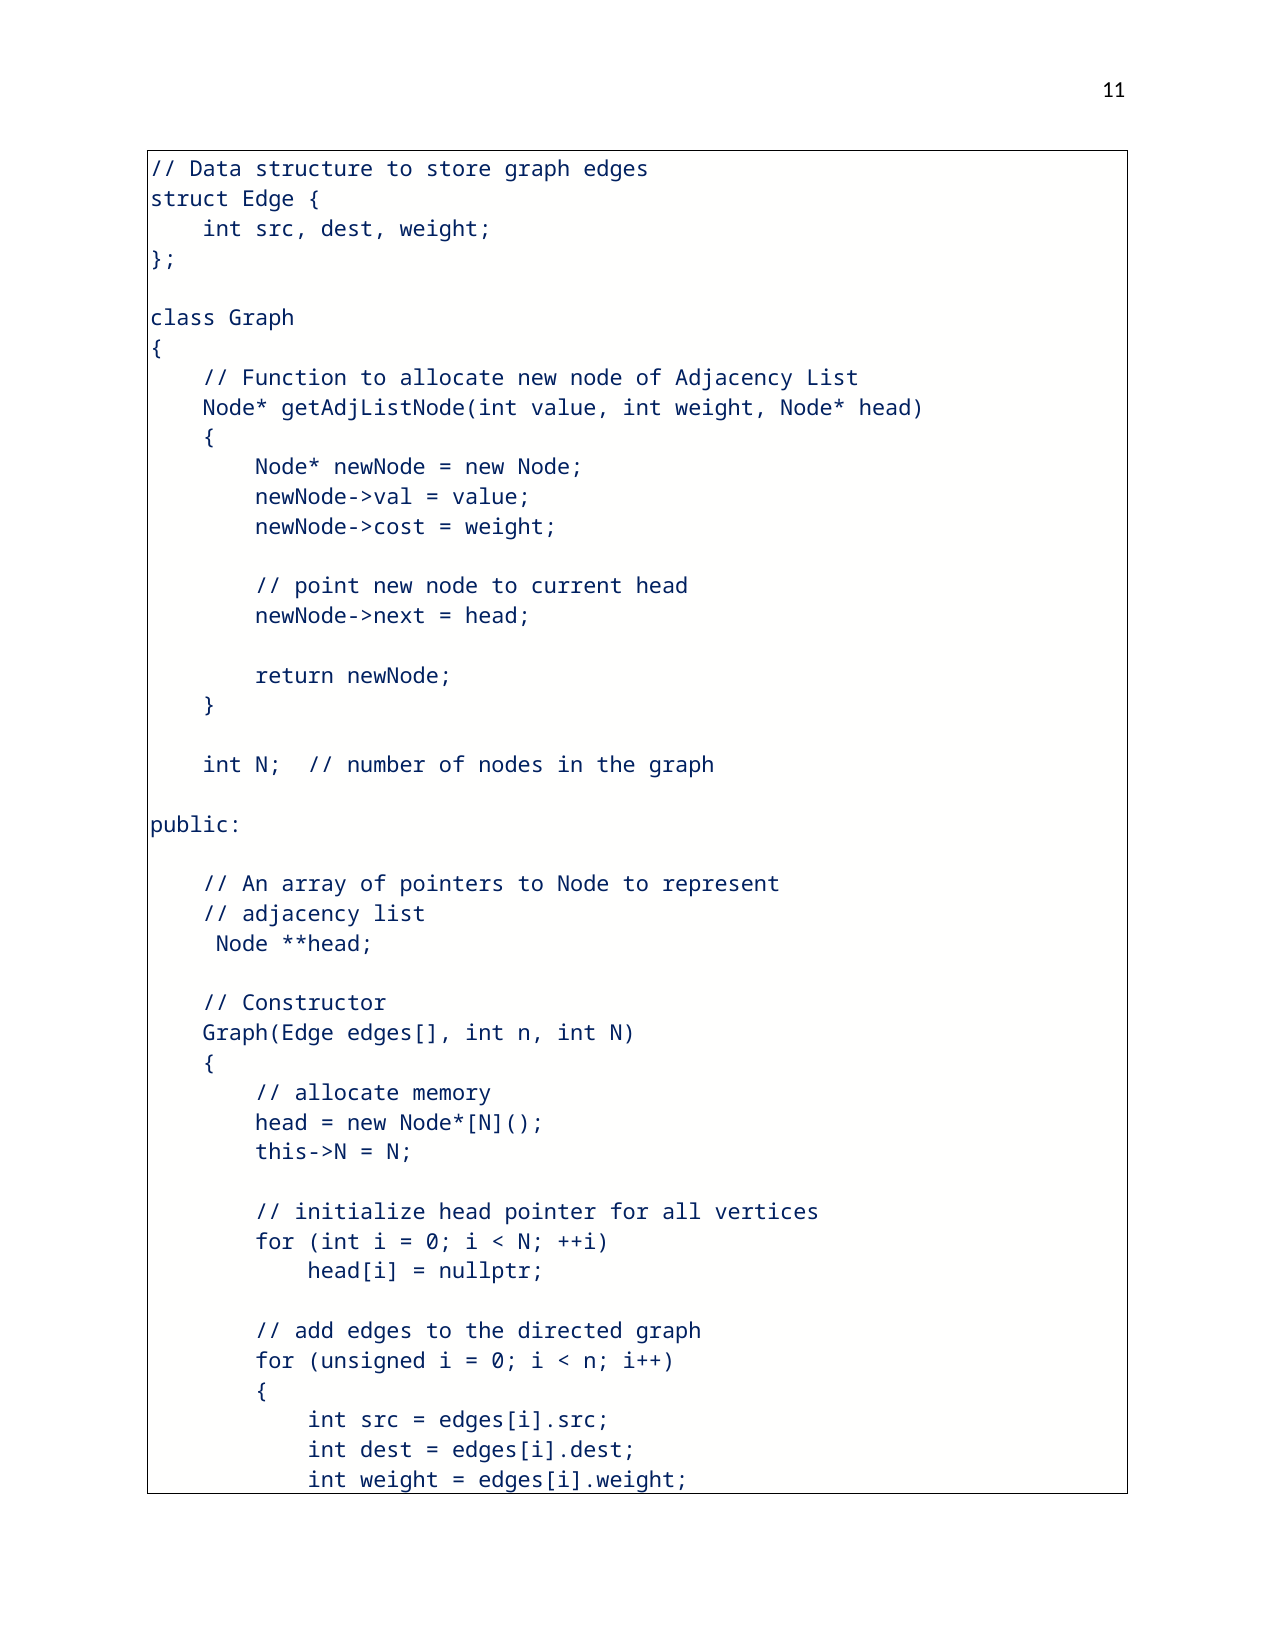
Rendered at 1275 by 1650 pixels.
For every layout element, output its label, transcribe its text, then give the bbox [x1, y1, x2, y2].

text Node **head; [150, 928, 1125, 957]
text Node* newNode = new Node; [150, 451, 1125, 481]
text return newNode; [150, 659, 1125, 689]
text { [150, 1374, 1125, 1404]
text class Graph [150, 302, 1125, 332]
text newNode->cost = weight; [150, 511, 1125, 540]
text int N; // number of nodes in the graph [150, 749, 1125, 779]
text int src = edges[i].src; [150, 1404, 1125, 1434]
text // add edges to the directed graph [150, 1315, 1125, 1345]
text // Function to allocate new node of Adjacency List [150, 362, 1125, 391]
text { [150, 421, 1125, 451]
text // initialize head pointer for all vertices [150, 1196, 1125, 1226]
text // Constructor [150, 987, 1125, 1017]
text public: [150, 808, 1125, 838]
text { [150, 332, 1125, 362]
text // adjacency list [150, 898, 1125, 928]
text head[i] = nullptr; [150, 1255, 1125, 1285]
text // An array of pointers to Node to represent [150, 868, 1125, 898]
text { [150, 1047, 1125, 1077]
text newNode->val = value; [150, 481, 1125, 511]
text int src, dest, weight; [150, 213, 1125, 242]
text Node* getAdjListNode(int value, int weight, Node* head) [150, 391, 1125, 421]
text Graph(Edge edges[], int n, int N) [150, 1017, 1125, 1047]
text head = new Node*[N](); [150, 1106, 1125, 1136]
text } [150, 689, 1125, 719]
text this->N = N; [150, 1136, 1125, 1166]
text struct Edge { [150, 183, 1125, 213]
text // Data structure to store graph edges [148, 151, 1127, 183]
text for (unsigned i = 0; i < n; i++) [150, 1345, 1125, 1374]
text }; [150, 242, 1125, 272]
text int weight = edges[i].weight; [150, 1464, 1125, 1493]
text // allocate memory [150, 1077, 1125, 1106]
text newNode->next = head; [150, 600, 1125, 630]
text int dest = edges[i].dest; [150, 1434, 1125, 1464]
text for (int i = 0; i < N; ++i) [150, 1226, 1125, 1255]
text // point new node to current head [150, 570, 1125, 600]
